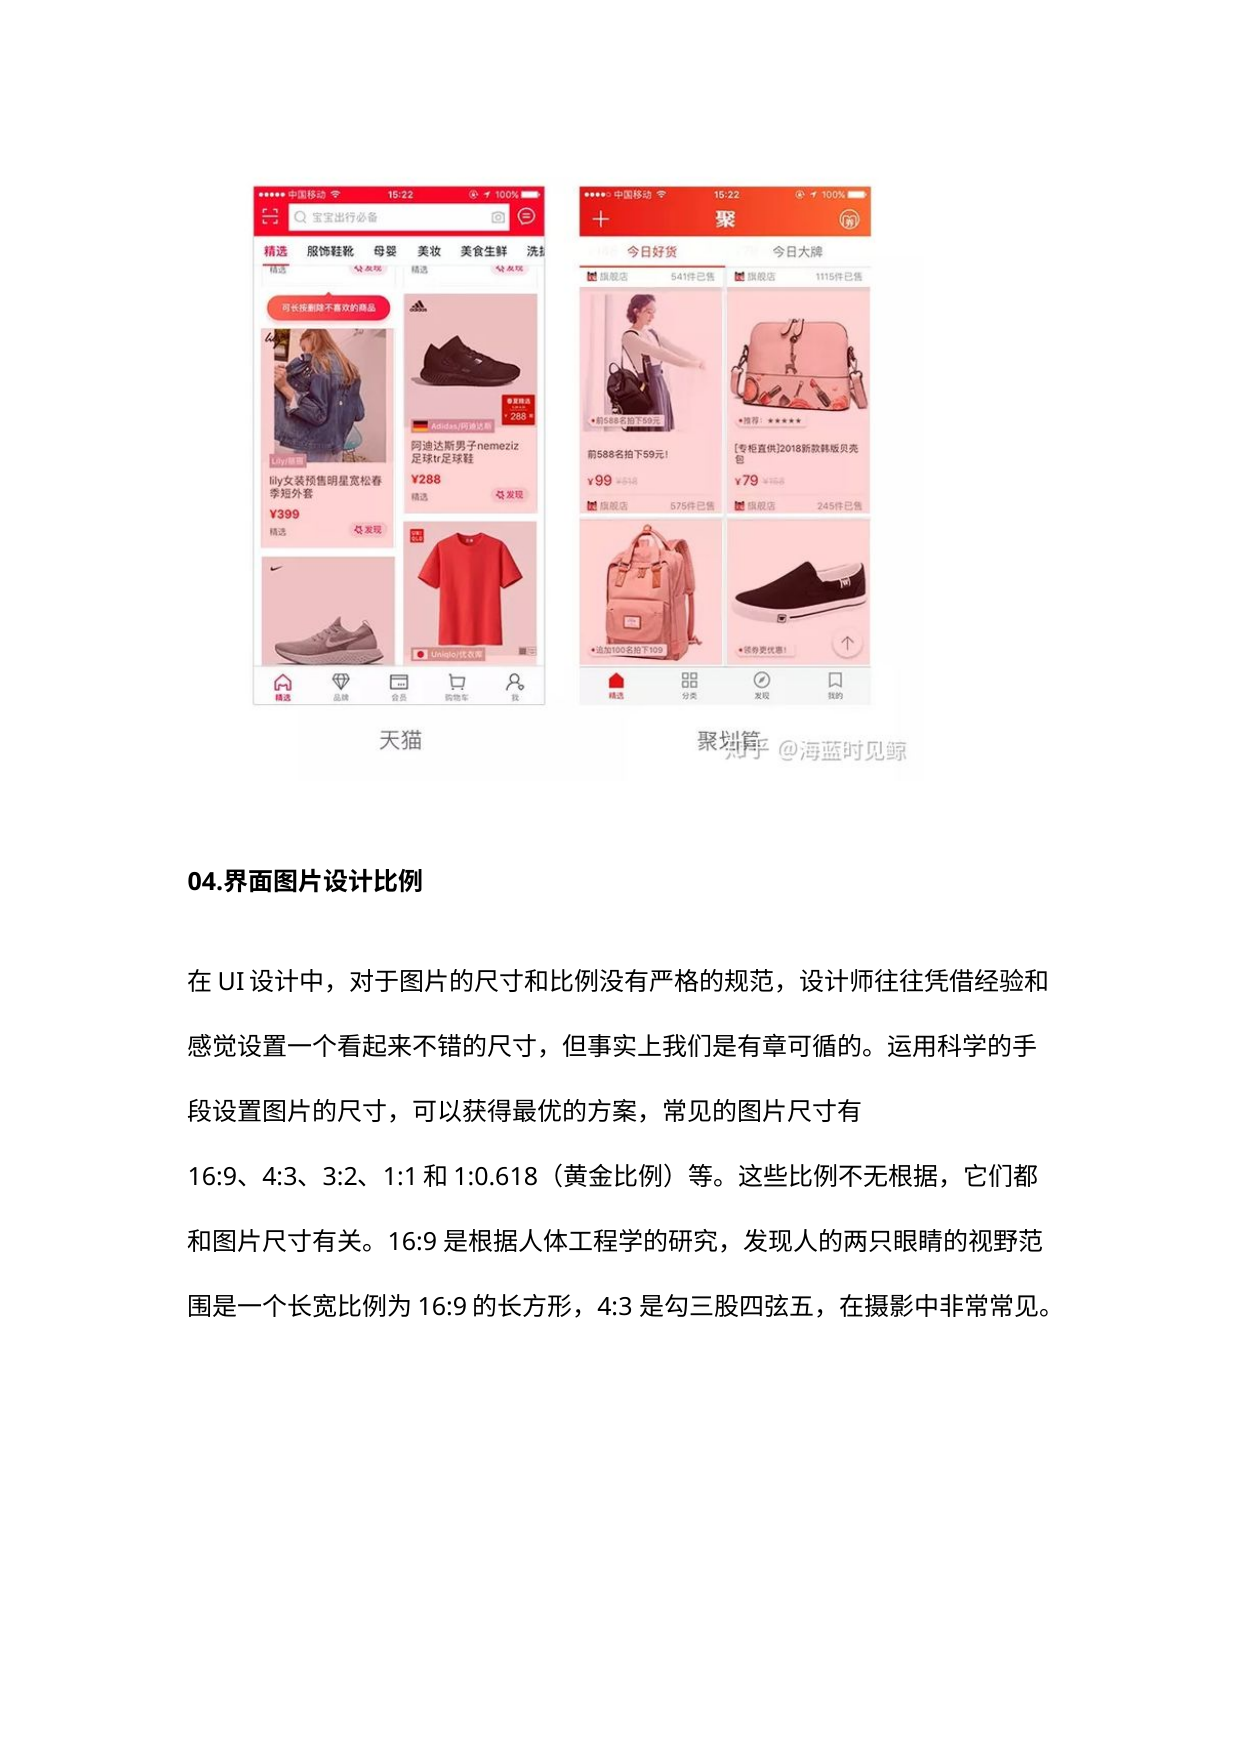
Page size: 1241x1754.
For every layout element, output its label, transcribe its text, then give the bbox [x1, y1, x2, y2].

text 在UI设计中，对于图片的尺寸和比例没有严格的规范，设计师往往凭借经验和感觉设置一个看起来不错的尺寸，但事实上我们是有章可循的。运用科学的手段设置图片的尺寸，可以获得最优的方案，常见的图片尺寸有16:9、4:3、3:2、1:1和1:0.618（黄金比例）等。这些比例不无根据，它们都和图片尺寸有关。16:9 是根据人体工程学的研究，发现人的两只眼睛的视野范围是一个长宽比例为16:9的长方形，4:3 是勾三股四弦五，在摄影中非常常见。 [187, 947, 1053, 1337]
picture [187, 162, 924, 781]
text 04.界面图片设计比例 [187, 847, 1053, 912]
